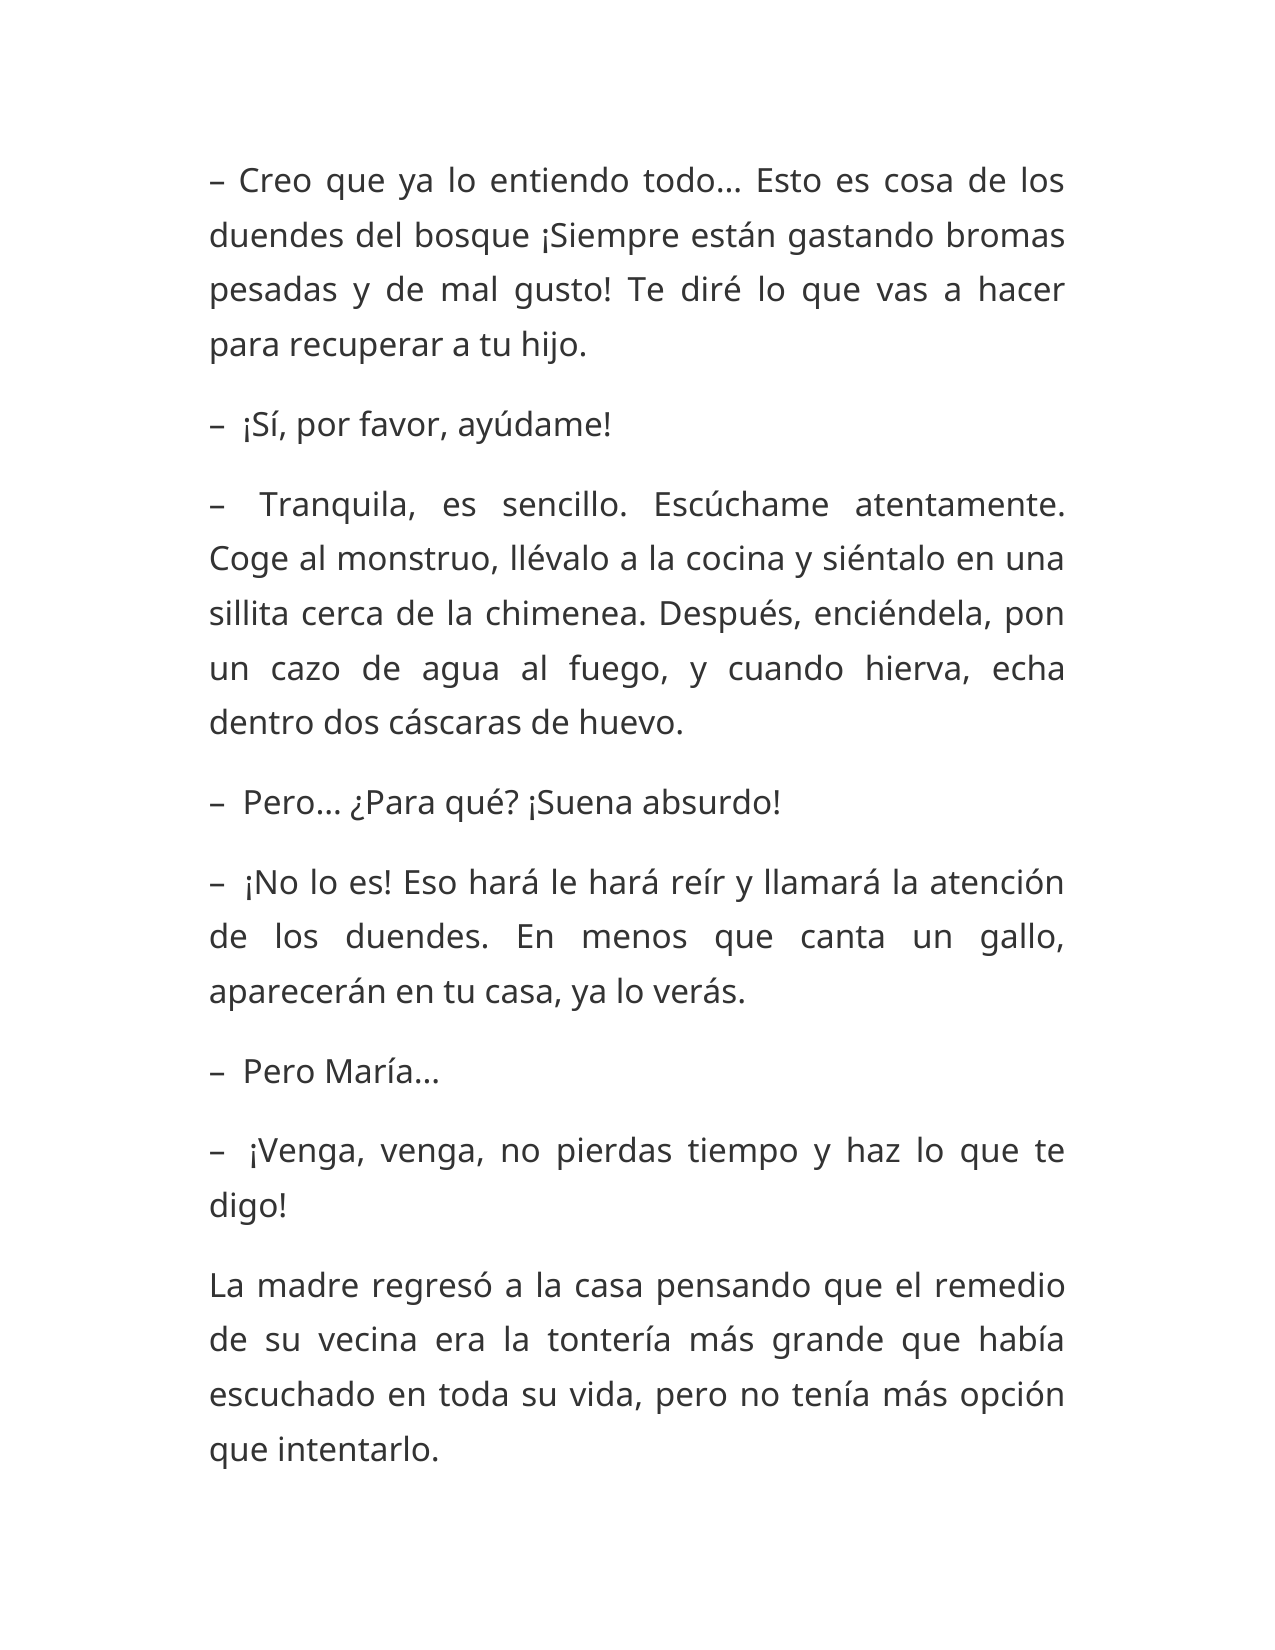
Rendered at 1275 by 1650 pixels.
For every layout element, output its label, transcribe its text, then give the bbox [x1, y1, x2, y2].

text – Pero María… [208, 1038, 1067, 1093]
text – Pero… ¿Para qué? ¡Suena absurdo! [208, 769, 1067, 824]
text – ¡Venga, venga, no pierdas tiempo y haz lo que te digo! [208, 1118, 1067, 1227]
text La madre regresó a la casa pensando que el remedio de su vecina era la tontería más grande que había escuchado en toda su vida, pero no tenía más opción que intentarlo. [208, 1252, 1067, 1471]
text – ¡No lo es! Eso hará le hará reír y llamará la atención de los duendes. En menos que canta un gallo, aparecerán en tu casa, ya lo verás. [208, 849, 1067, 1013]
text – Tranquila, es sencillo. Escúchame atentamente. Coge al monstruo, llévalo a la cocina y siéntalo en una sillita cerca de la chimenea. Después, enciéndela, pon un cazo de agua al fuego, y cuando hierva, echa dentro dos cáscaras de huevo. [208, 471, 1067, 744]
text – Creo que ya lo entiendo todo… Esto es cosa de los duendes del bosque ¡Siempre están gastando bromas pesadas y de mal gusto! Te diré lo que vas a hacer para recuperar a tu hijo. [208, 148, 1067, 366]
text – ¡Sí, por favor, ayúdame! [208, 391, 1067, 446]
